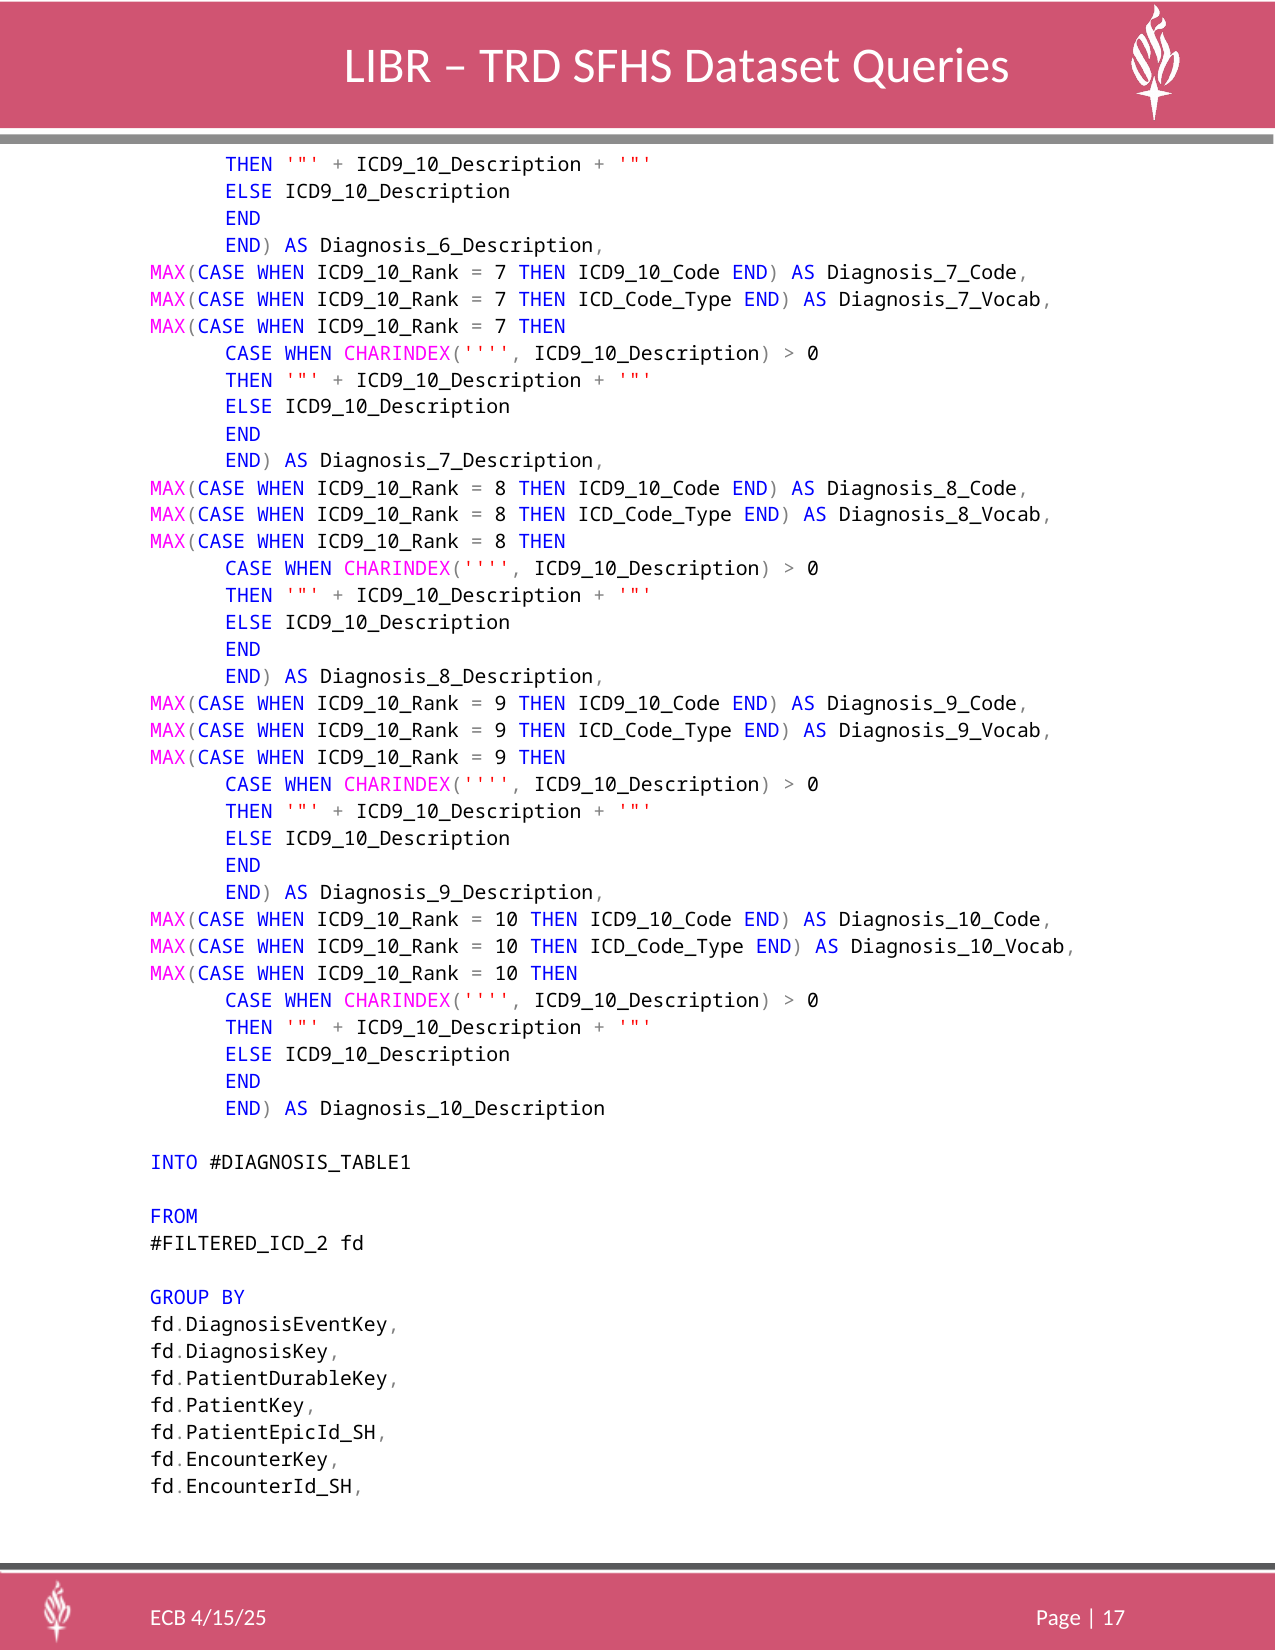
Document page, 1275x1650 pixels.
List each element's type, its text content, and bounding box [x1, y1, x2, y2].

text fd.PatientDurableKey, [150, 1364, 1125, 1391]
text THEN '"' + ICD9_10_Description + '"' [150, 1013, 1125, 1040]
text CASE WHEN CHARINDEX('''', ICD9_10_Description) > 0 [150, 555, 1125, 582]
picture [0, 1563, 1275, 1650]
text ELSE ICD9_10_Description [150, 393, 1125, 420]
text END) AS Diagnosis_10_Description [150, 1094, 1125, 1121]
text END [150, 204, 1125, 231]
text MAX(CASE WHEN ICD9_10_Rank = 9 THEN [150, 743, 1125, 771]
text THEN '"' + ICD9_10_Description + '"' [150, 582, 1125, 609]
text ELSE ICD9_10_Description [150, 824, 1125, 851]
text THEN '"' + ICD9_10_Description + '"' [150, 366, 1125, 393]
text CASE WHEN CHARINDEX('''', ICD9_10_Description) > 0 [150, 771, 1125, 797]
text ELSE ICD9_10_Description [150, 177, 1125, 204]
text GROUP BY [150, 1283, 1125, 1310]
text ELSE ICD9_10_Description [150, 609, 1125, 636]
text ELSE ICD9_10_Description [150, 1040, 1125, 1067]
text END) AS Diagnosis_7_Description, [150, 447, 1125, 474]
text END) AS Diagnosis_8_Description, [150, 663, 1125, 689]
text MAX(CASE WHEN ICD9_10_Rank = 9 THEN ICD9_10_Code END) AS Diagnosis_9_Code, [150, 689, 1125, 717]
text fd.EncounterId_SH, [150, 1472, 1125, 1499]
text fd.DiagnosisKey, [150, 1337, 1125, 1364]
text CASE WHEN CHARINDEX('''', ICD9_10_Description) > 0 [150, 339, 1125, 366]
text #FILTERED_ICD_2 fd [150, 1229, 1125, 1256]
text fd.EncounterKey, [150, 1445, 1125, 1472]
text END [150, 636, 1125, 663]
text MAX(CASE WHEN ICD9_10_Rank = 7 THEN ICD9_10_Code END) AS Diagnosis_7_Code, [150, 258, 1125, 285]
text FROM [150, 1202, 1125, 1229]
text fd.PatientEpicId_SH, [150, 1418, 1125, 1445]
text CASE WHEN CHARINDEX('''', ICD9_10_Description) > 0 [150, 986, 1125, 1013]
text END [150, 851, 1125, 878]
text THEN '"' + ICD9_10_Description + '"' [150, 797, 1125, 824]
text MAX(CASE WHEN ICD9_10_Rank = 8 THEN [150, 528, 1125, 555]
text MAX(CASE WHEN ICD9_10_Rank = 10 THEN [150, 959, 1125, 986]
text fd.DiagnosisEventKey, [150, 1310, 1125, 1337]
picture [1116, 0, 1189, 130]
text MAX(CASE WHEN ICD9_10_Rank = 8 THEN ICD9_10_Code END) AS Diagnosis_8_Code, [150, 474, 1125, 501]
text MAX(CASE WHEN ICD9_10_Rank = 9 THEN ICD_Code_Type END) AS Diagnosis_9_Vocab, [150, 717, 1125, 743]
text END [150, 420, 1125, 447]
text INTO #DIAGNOSIS_TABLE1 [150, 1148, 1125, 1175]
text END) AS Diagnosis_9_Description, [150, 878, 1125, 905]
text END [150, 1067, 1125, 1094]
text MAX(CASE WHEN ICD9_10_Rank = 7 THEN [150, 312, 1125, 339]
text MAX(CASE WHEN ICD9_10_Rank = 10 THEN ICD_Code_Type END) AS Diagnosis_10_Vocab, [150, 932, 1125, 959]
text THEN '"' + ICD9_10_Description + '"' [150, 150, 1125, 177]
text END) AS Diagnosis_6_Description, [150, 231, 1125, 258]
text MAX(CASE WHEN ICD9_10_Rank = 7 THEN ICD_Code_Type END) AS Diagnosis_7_Vocab, [150, 285, 1125, 312]
text fd.PatientKey, [150, 1391, 1125, 1418]
text MAX(CASE WHEN ICD9_10_Rank = 10 THEN ICD9_10_Code END) AS Diagnosis_10_Code, [150, 905, 1125, 932]
text MAX(CASE WHEN ICD9_10_Rank = 8 THEN ICD_Code_Type END) AS Diagnosis_8_Vocab, [150, 501, 1125, 528]
